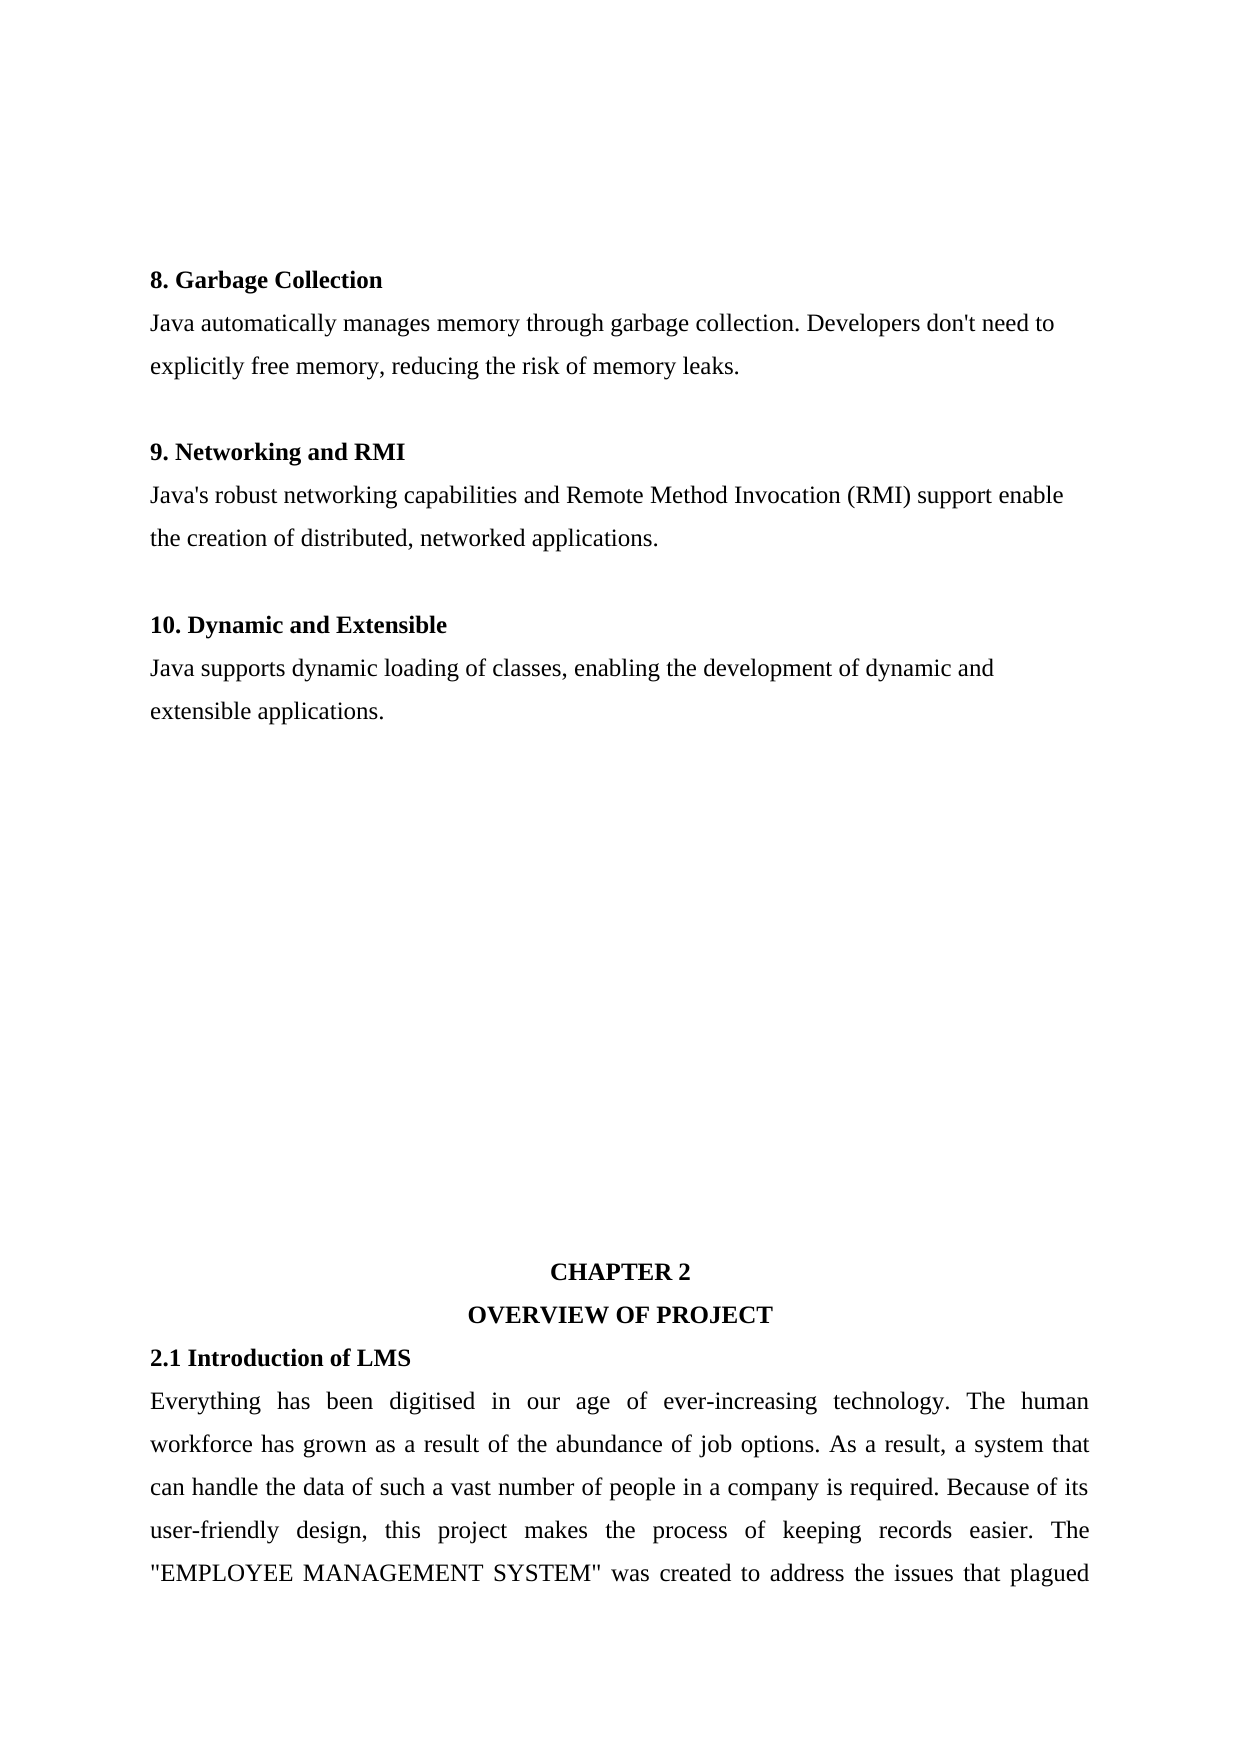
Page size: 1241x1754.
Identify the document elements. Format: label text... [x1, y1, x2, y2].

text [150, 1386, 1091, 1587]
text 10. Dynamic and Extensible [150, 610, 1091, 638]
text 9. Networking and RMI [150, 437, 1091, 466]
text 8. Garbage Collection [150, 265, 1091, 293]
text Java automatically manages memory through garbage collection. Developers don't need to explicitly free memory, reducing the risk of memory leaks. [150, 308, 1091, 380]
text Java supports dynamic loading of classes, enabling the development of dynamic and extensible applications. [150, 653, 1091, 725]
text OVERVIEW OF PROJECT [150, 1300, 1091, 1328]
text Java's robust networking capabilities and Remote Method Invocation (RMI) support enable the creation of distributed, networked applications. [150, 480, 1091, 552]
text 2.1 Introduction of LMS [150, 1343, 1091, 1372]
text CHAPTER 2 [450, 1257, 1091, 1285]
